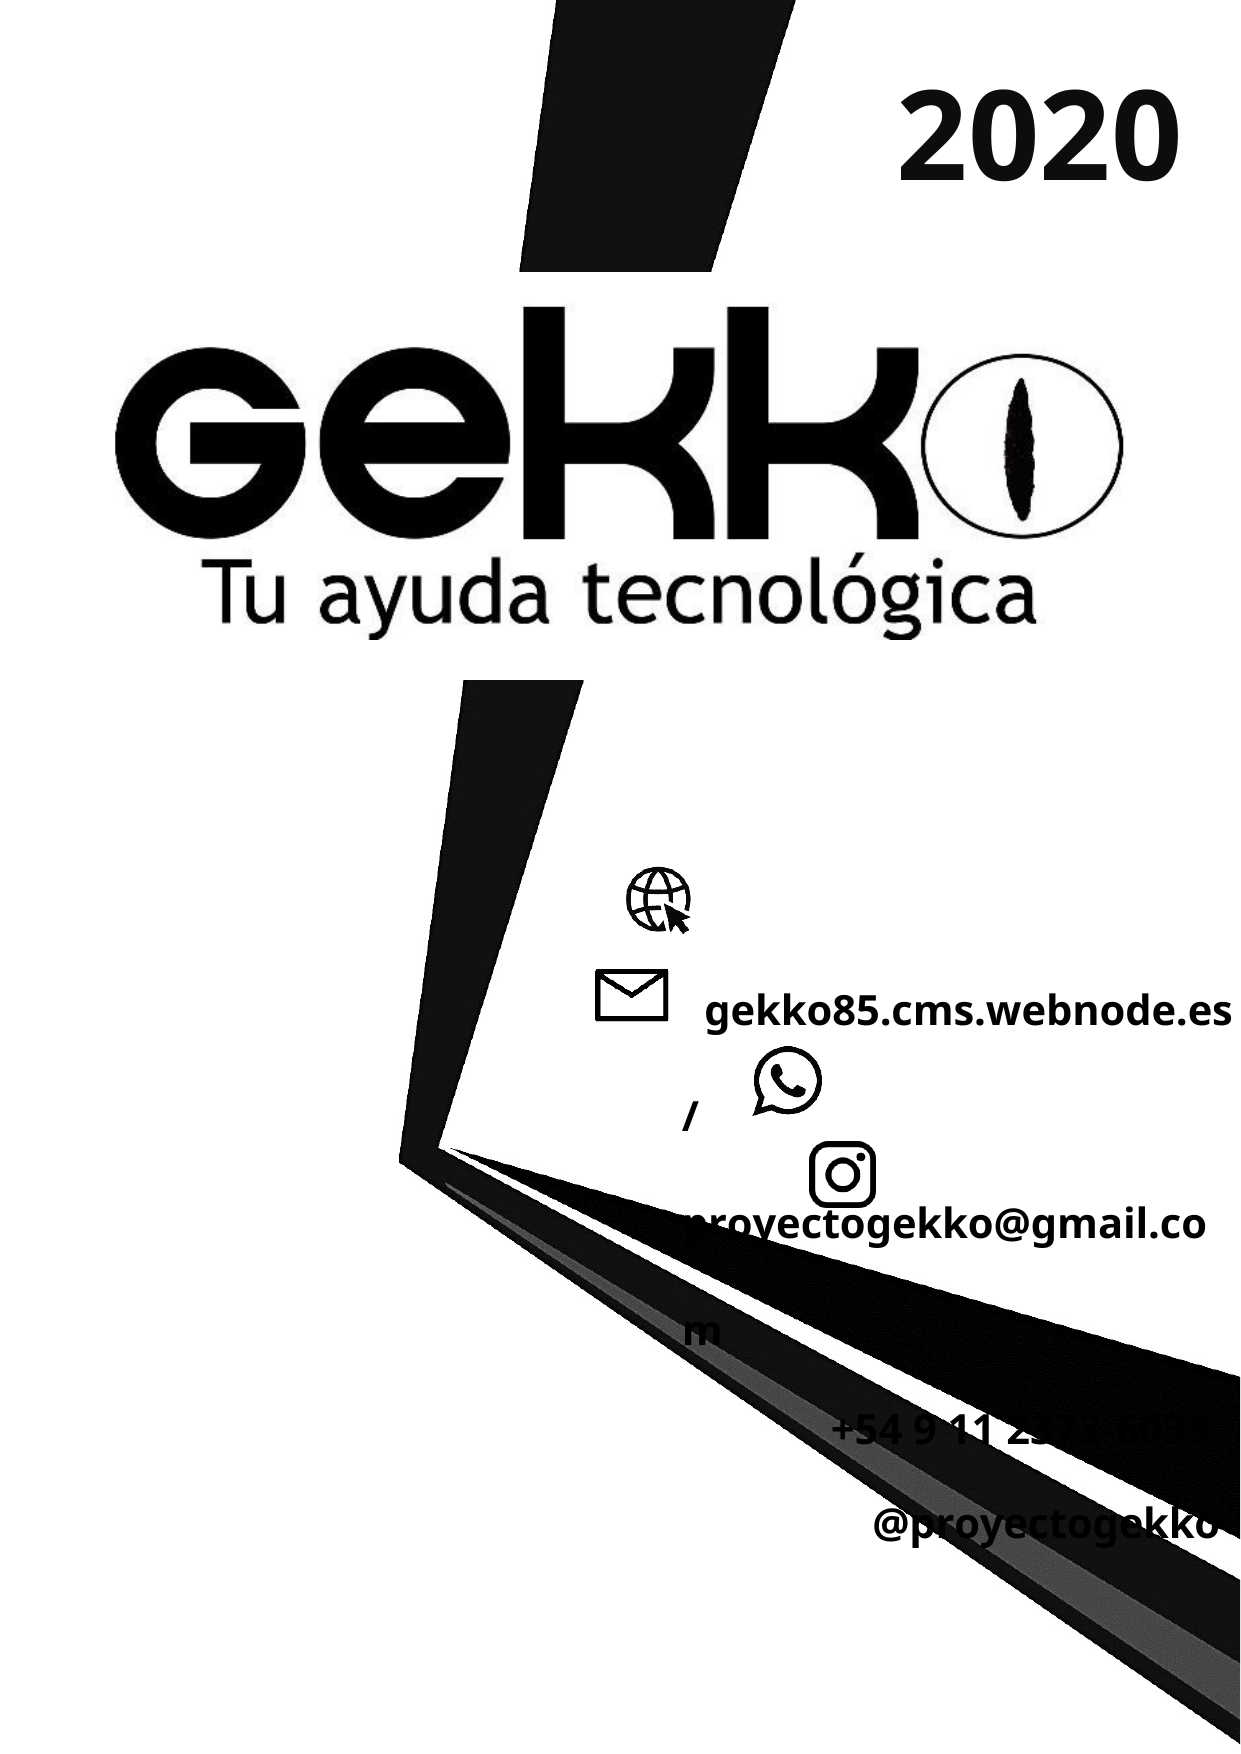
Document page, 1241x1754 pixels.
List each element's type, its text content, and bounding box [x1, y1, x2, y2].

text gekko85.cms.webnode.es/ proyectogekko@gmail.com [682, 981, 1236, 1357]
picture [46, 0, 1241, 1745]
text 2020 [60, 47, 1182, 217]
text +54 9 11 2373-6033 [831, 1407, 1236, 1454]
text @proyectogekko [60, 1494, 1220, 1551]
